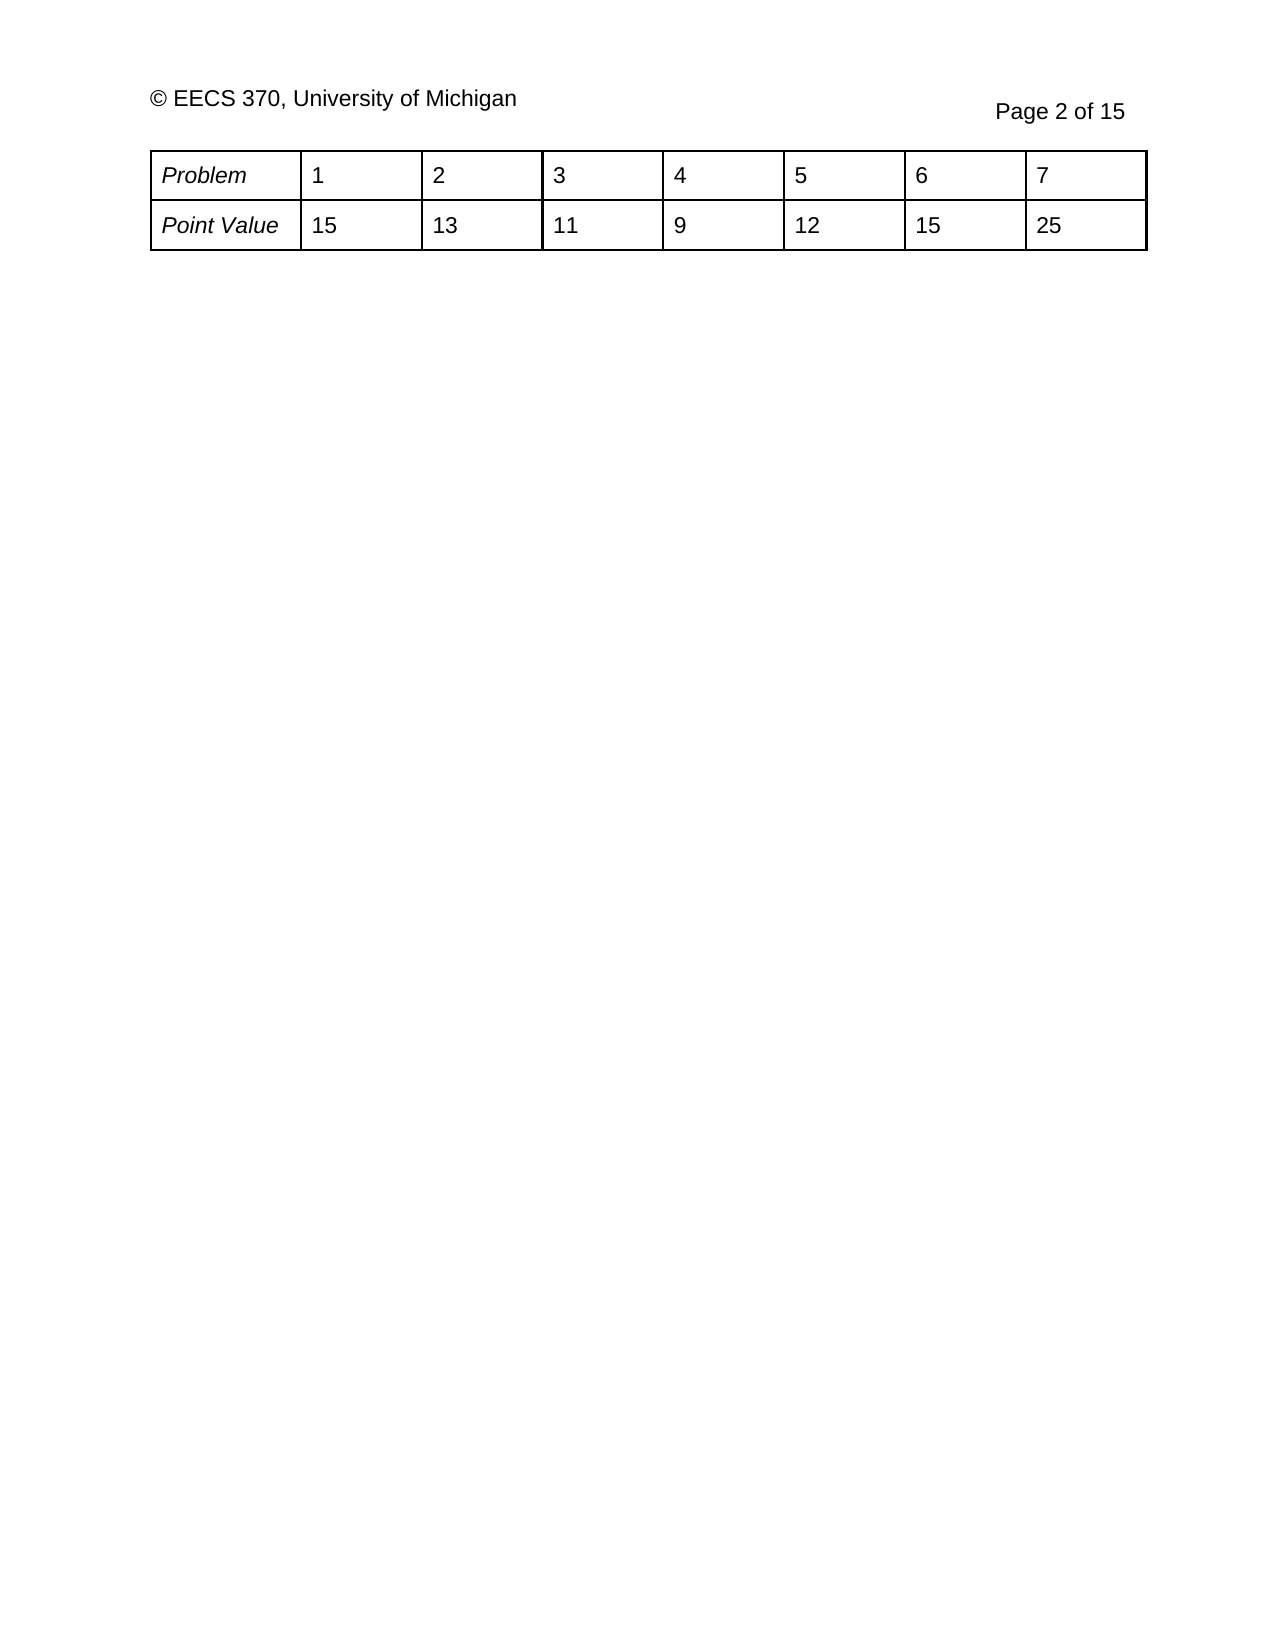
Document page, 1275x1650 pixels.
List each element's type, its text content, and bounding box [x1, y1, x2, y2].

table_cell 9 [664, 201, 783, 248]
table_header 7 [1027, 152, 1145, 199]
table_header 2 [423, 152, 541, 199]
table_cell 15 [302, 201, 421, 248]
table_cell 25 [1027, 201, 1145, 248]
table_header 1 [302, 152, 421, 199]
table_header 6 [906, 152, 1025, 199]
table_header Problem [152, 152, 300, 199]
table_cell 11 [544, 201, 662, 248]
table_header 4 [664, 152, 783, 199]
table_header 3 [544, 152, 662, 199]
table_cell 13 [423, 201, 541, 248]
table_cell 12 [785, 201, 904, 248]
table_header 5 [785, 152, 904, 199]
table_cell Point Value [152, 201, 300, 248]
table_cell 15 [906, 201, 1025, 248]
